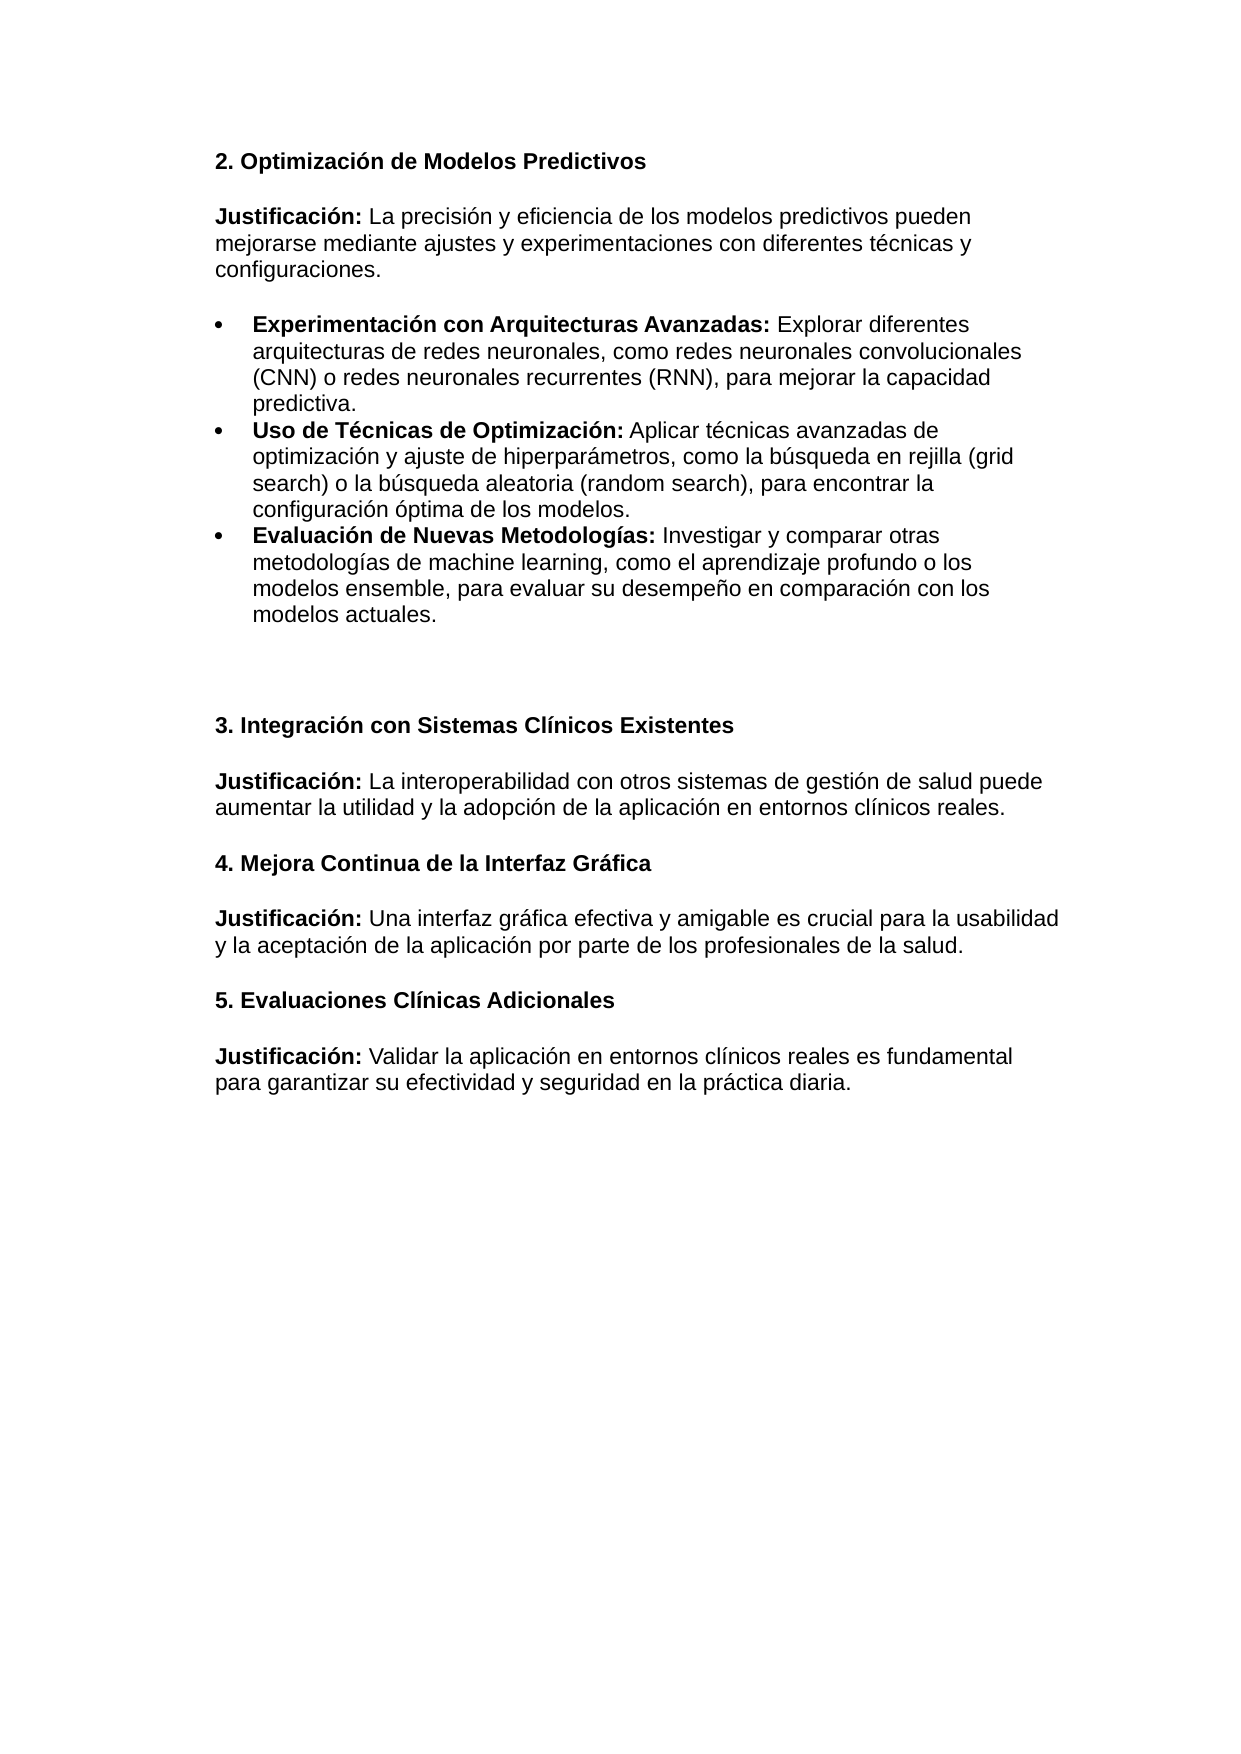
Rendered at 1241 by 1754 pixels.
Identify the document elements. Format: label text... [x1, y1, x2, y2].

list Evaluación de Nuevas Metodologías: Investigar y comparar otras metodologías de machine learning, como el aprendizaje profundo o los modelos ensemble, para evaluar su desempeño en comparación con los modelos actuales. [215, 522, 1063, 628]
list Uso de Técnicas de Optimización: Aplicar técnicas avanzadas de optimización y ajuste de hiperparámetros, como la búsqueda en rejilla (grid search) o la búsqueda aleatoria (random search), para encontrar la configuración óptima de los modelos. [215, 417, 1063, 522]
text Justificación: La precisión y eficiencia de los modelos predictivos pueden mejorarse mediante ajustes y experimentaciones con diferentes técnicas y configuraciones. [215, 203, 1063, 282]
text 3. Integración con Sistemas Clínicos Existentes [215, 712, 1063, 739]
text 4. Mejora Continua de la Interfaz Gráfica [215, 850, 1063, 876]
text Justificación: Validar la aplicación en entornos clínicos reales es fundamental para garantizar su efectividad y seguridad en la práctica diaria. [215, 1043, 1063, 1095]
text Justificación: Una interfaz gráfica efectiva y amigable es crucial para la usabilidad y la aceptación de la aplicación por parte de los profesionales de la salud. [215, 905, 1063, 958]
text Justificación: La interoperabilidad con otros sistemas de gestión de salud puede aumentar la utilidad y la adopción de la aplicación en entornos clínicos reales. [215, 768, 1063, 821]
list Experimentación con Arquitecturas Avanzadas: Explorar diferentes arquitecturas de redes neuronales, como redes neuronales convolucionales (CNN) o redes neuronales recurrentes (RNN), para mejorar la capacidad predictiva. [215, 311, 1063, 417]
text 2. Optimización de Modelos Predictivos [215, 148, 1063, 174]
text 5. Evaluaciones Clínicas Adicionales [215, 987, 1063, 1013]
